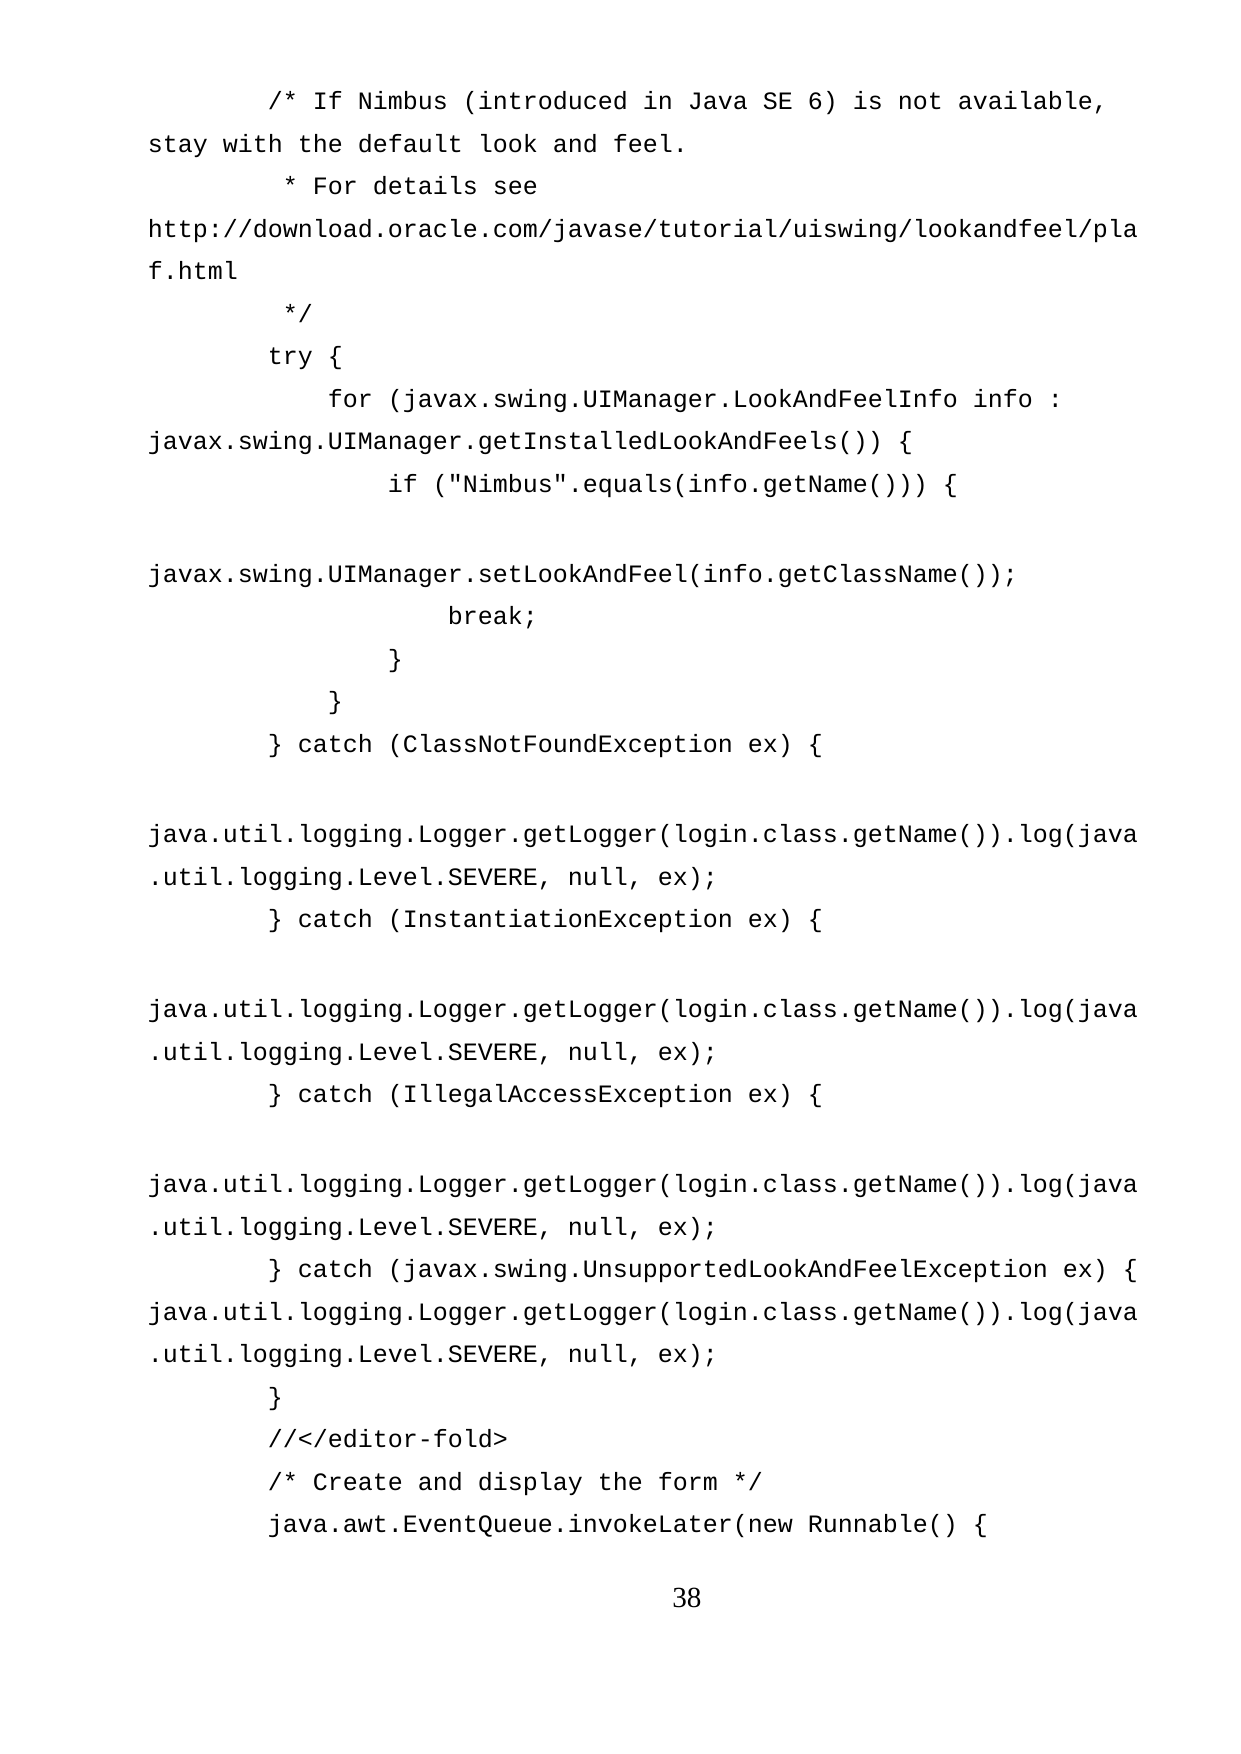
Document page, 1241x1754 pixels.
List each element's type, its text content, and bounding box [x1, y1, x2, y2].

text java.util.logging.Logger.getLogger(login.class.getName()).log(java.util.logging.Level.SEVERE, null, ex); [148, 1124, 1152, 1243]
text } catch (ClassNotFoundException ex) { [148, 731, 1152, 760]
text */ [148, 301, 1152, 329]
text } catch (javax.swing.UnsupportedLookAndFeelException ex) { [148, 1257, 1152, 1285]
text java.util.logging.Logger.getLogger(login.class.getName()).log(java.util.logging.Level.SEVERE, null, ex); [148, 774, 1152, 892]
text javax.swing.UIManager.setLookAndFeel(info.getClassName()); [148, 514, 1152, 590]
text java.util.logging.Logger.getLogger(login.class.getName()).log(java.util.logging.Level.SEVERE, null, ex); [148, 949, 1152, 1068]
text try { [148, 344, 1152, 372]
text } catch (IllegalAccessException ex) { [148, 1082, 1152, 1110]
text } [148, 689, 1152, 717]
text java.util.logging.Logger.getLogger(login.class.getName()).log(java.util.logging.Level.SEVERE, null, ex); [148, 1299, 1152, 1370]
text break; [148, 604, 1152, 632]
text } [148, 1384, 1152, 1413]
text /* If Nimbus (introduced in Java SE 6) is not available, stay with the default look and feel. [148, 89, 1152, 159]
text if ("Nimbus".equals(info.getName())) { [148, 471, 1152, 499]
text } [148, 646, 1152, 675]
text //</editor-fold> [148, 1427, 1152, 1455]
text for (javax.swing.UIManager.LookAndFeelInfo info : javax.swing.UIManager.getInstalledLookAndFeels()) { [148, 386, 1152, 457]
text java.awt.EventQueue.invokeLater(new Runnable() { [148, 1512, 1152, 1540]
text } catch (InstantiationException ex) { [148, 907, 1152, 935]
text /* Create and display the form */ [148, 1469, 1152, 1498]
text * For details see http://download.oracle.com/javase/tutorial/uiswing/lookandfeel/plaf.html [148, 174, 1152, 287]
